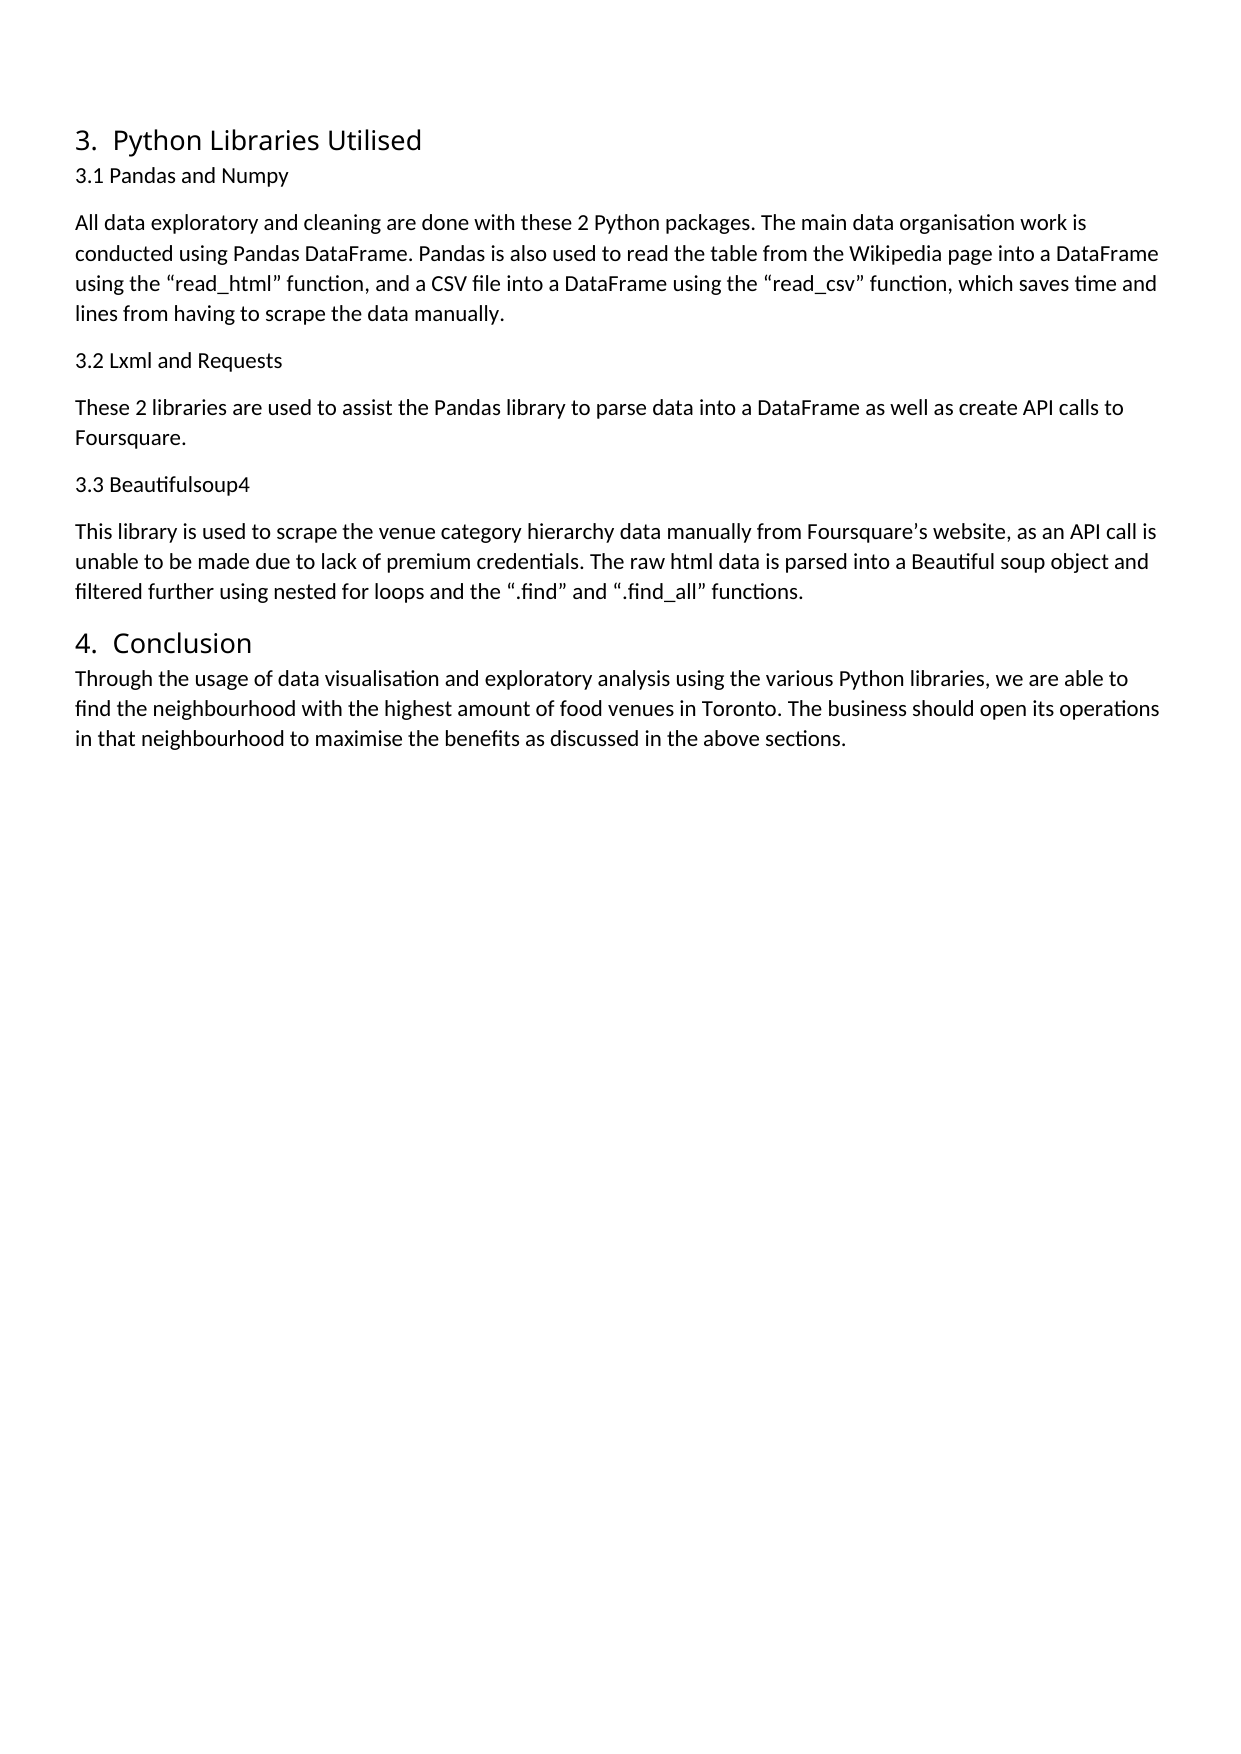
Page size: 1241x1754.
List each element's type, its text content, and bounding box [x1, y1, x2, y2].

text 3.2 Lxml and Requests [75, 346, 1165, 374]
subtitle Python Libraries Utilised [75, 122, 1165, 159]
subtitle Conclusion [75, 624, 1165, 661]
text These 2 libraries are used to assist the Pandas library to parse data into a DataFrame as well as create API calls to Foursquare. [75, 393, 1165, 451]
text All data exploratory and cleaning are done with these 2 Python packages. The main data organisation work is conducted using Pandas DataFrame. Pandas is also used to read the table from the Wikipedia page into a DataFrame using the “read_html” function, and a CSV file into a DataFrame using the “read_csv” function, which saves time and lines from having to scrape the data manually. [75, 208, 1165, 327]
text 3.3 Beautifulsoup4 [75, 470, 1165, 498]
text 3.1 Pandas and Numpy [75, 162, 1165, 190]
text This library is used to scrape the venue category hierarchy data manually from Foursquare’s website, as an API call is unable to be made due to lack of premium credentials. The raw html data is parsed into a Beautiful soup object and filtered further using nested for loops and the “.find” and “.find_all” functions. [75, 517, 1165, 605]
text Through the usage of data visualisation and exploratory analysis using the various Python libraries, we are able to find the neighbourhood with the highest amount of food venues in Toronto. The business should open its operations in that neighbourhood to maximise the benefits as discussed in the above sections. [75, 664, 1165, 752]
